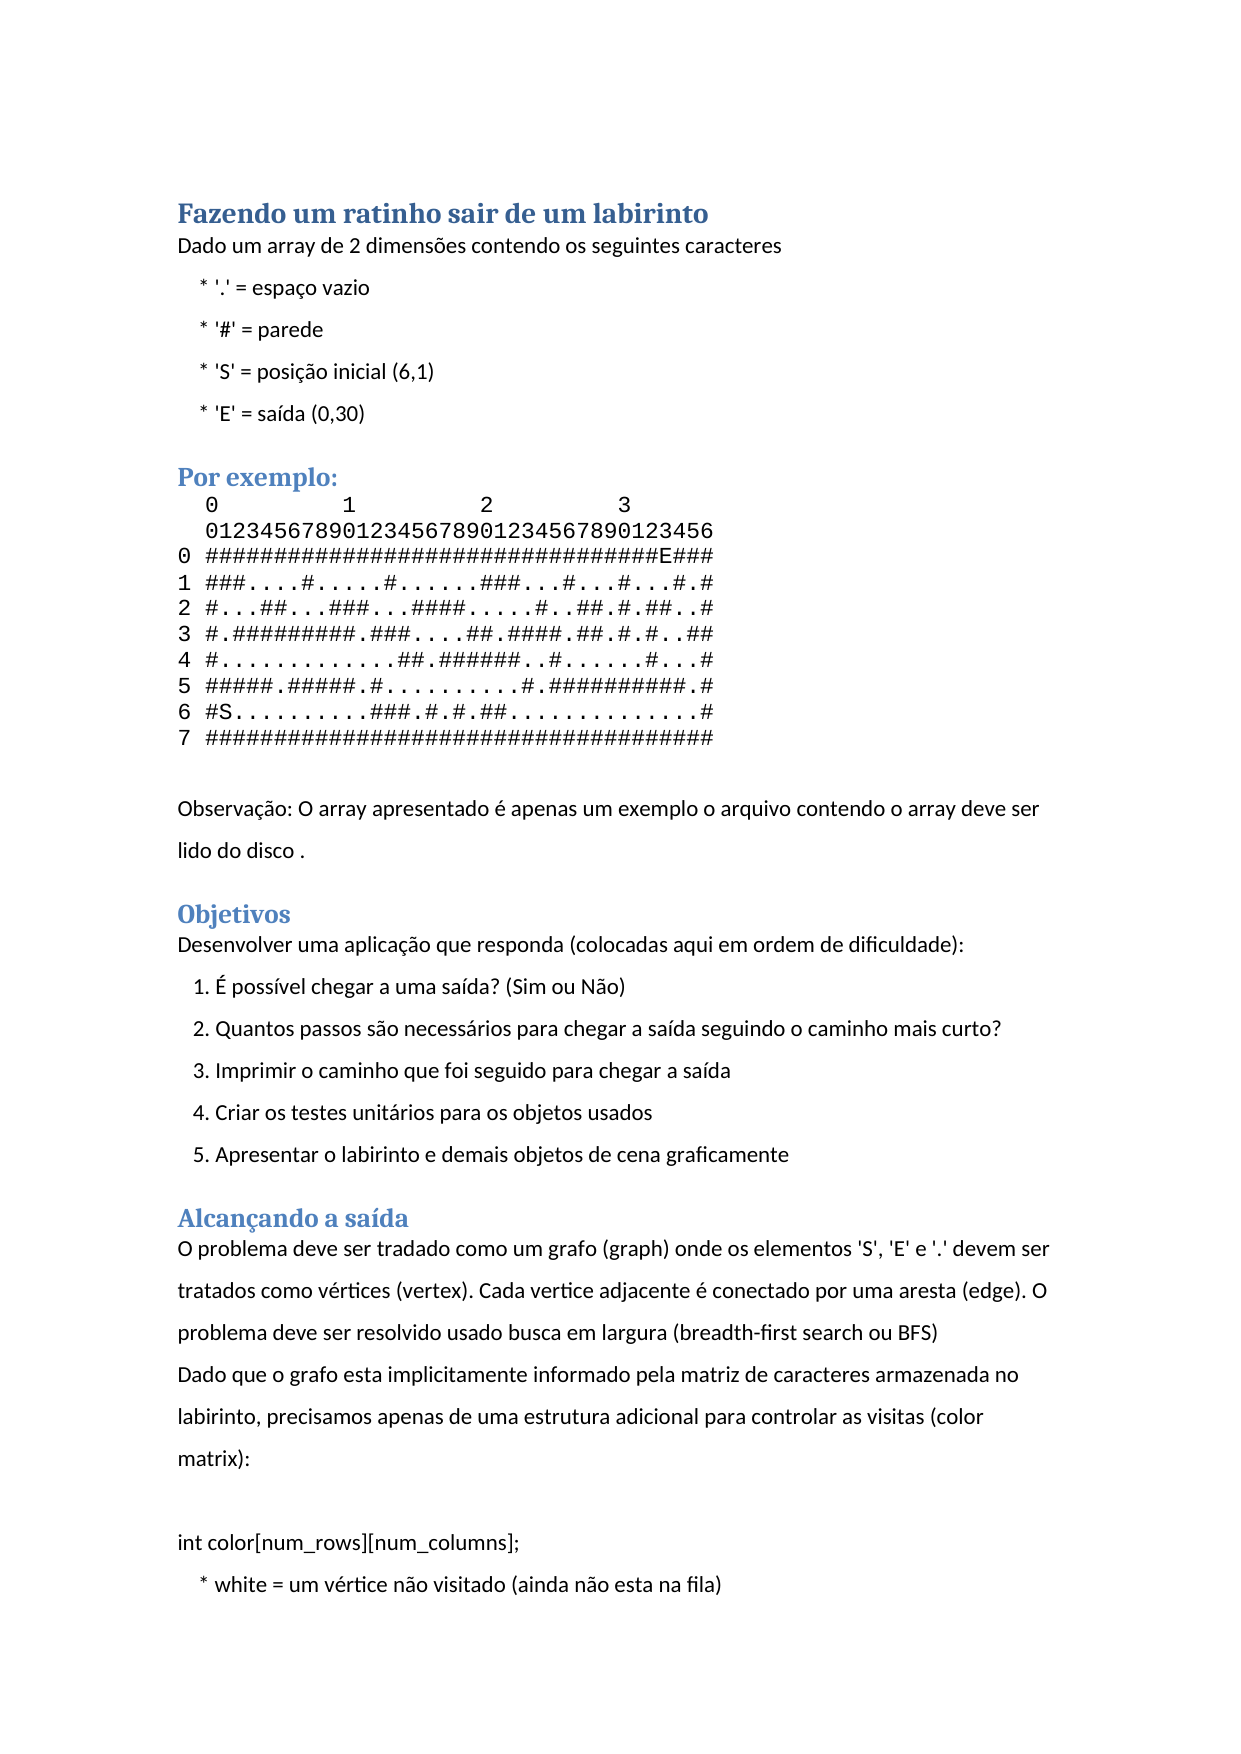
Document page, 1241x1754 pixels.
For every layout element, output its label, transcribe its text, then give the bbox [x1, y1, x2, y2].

text 0 1 2 3 [177, 493, 1063, 519]
text 4. Criar os testes unitários para os objetos usados [177, 1098, 1063, 1126]
text * 'E' = saída (0,30) [177, 399, 1063, 427]
text Dado um array de 2 dimensões contendo os seguintes caracteres [177, 231, 1063, 259]
text int color[num_rows][num_columns]; [177, 1528, 1063, 1556]
subtitle Alcançando a saída [177, 1203, 1063, 1234]
text O problema deve ser tradado como um grafo (graph) onde os elementos 'S', 'E' e '.' devem ser tratados como vértices (vertex). Cada vertice adjacente é conectado por uma aresta (edge). O problema deve ser resolvido usado busca em largura (breadth-first search ou BFS) [177, 1234, 1063, 1346]
text Dado que o grafo esta implicitamente informado pela matriz de caracteres armazenada no labirinto, precisamos apenas de uma estrutura adicional para controlar as visitas (color matrix): [177, 1360, 1063, 1472]
text * 'S' = posição inicial (6,1) [177, 357, 1063, 385]
text 3 #.#########.###....##.####.##.#.#..## [177, 623, 1063, 649]
text 7 ##################################### [177, 726, 1063, 752]
text * '#' = parede [177, 315, 1063, 343]
text * white = um vértice não visitado (ainda não esta na fila) [177, 1570, 1063, 1598]
subtitle Objetivos [177, 899, 1063, 930]
text * '.' = espaço vazio [177, 273, 1063, 301]
text 1. É possível chegar a uma saída? (Sim ou Não) [177, 972, 1063, 1000]
text 0123456789012345678901234567890123456 [177, 519, 1063, 545]
text 4 #.............##.######..#......#...# [177, 649, 1063, 674]
text 6 #S..........###.#.#.##..............# [177, 701, 1063, 726]
text 5. Apresentar o labirinto e demais objetos de cena graficamente [177, 1140, 1063, 1168]
text 3. Imprimir o caminho que foi seguido para chegar a saída [177, 1056, 1063, 1084]
text Desenvolver uma aplicação que responda (colocadas aqui em ordem de dificuldade): [177, 930, 1063, 958]
text 0 #################################E### [177, 545, 1063, 571]
text Observação: O array apresentado é apenas um exemplo o arquivo contendo o array deve ser lido do disco . [177, 794, 1063, 864]
subtitle Fazendo um ratinho sair de um labirinto [177, 198, 1063, 231]
text 5 #####.#####.#..........#.##########.# [177, 674, 1063, 701]
text 2 #...##...###...####.....#..##.#.##..# [177, 597, 1063, 623]
subtitle Por exemplo: [177, 462, 1063, 493]
text 2. Quantos passos são necessários para chegar a saída seguindo o caminho mais curto? [177, 1014, 1063, 1042]
text 1 ###....#.....#......###...#...#...#.# [177, 571, 1063, 597]
